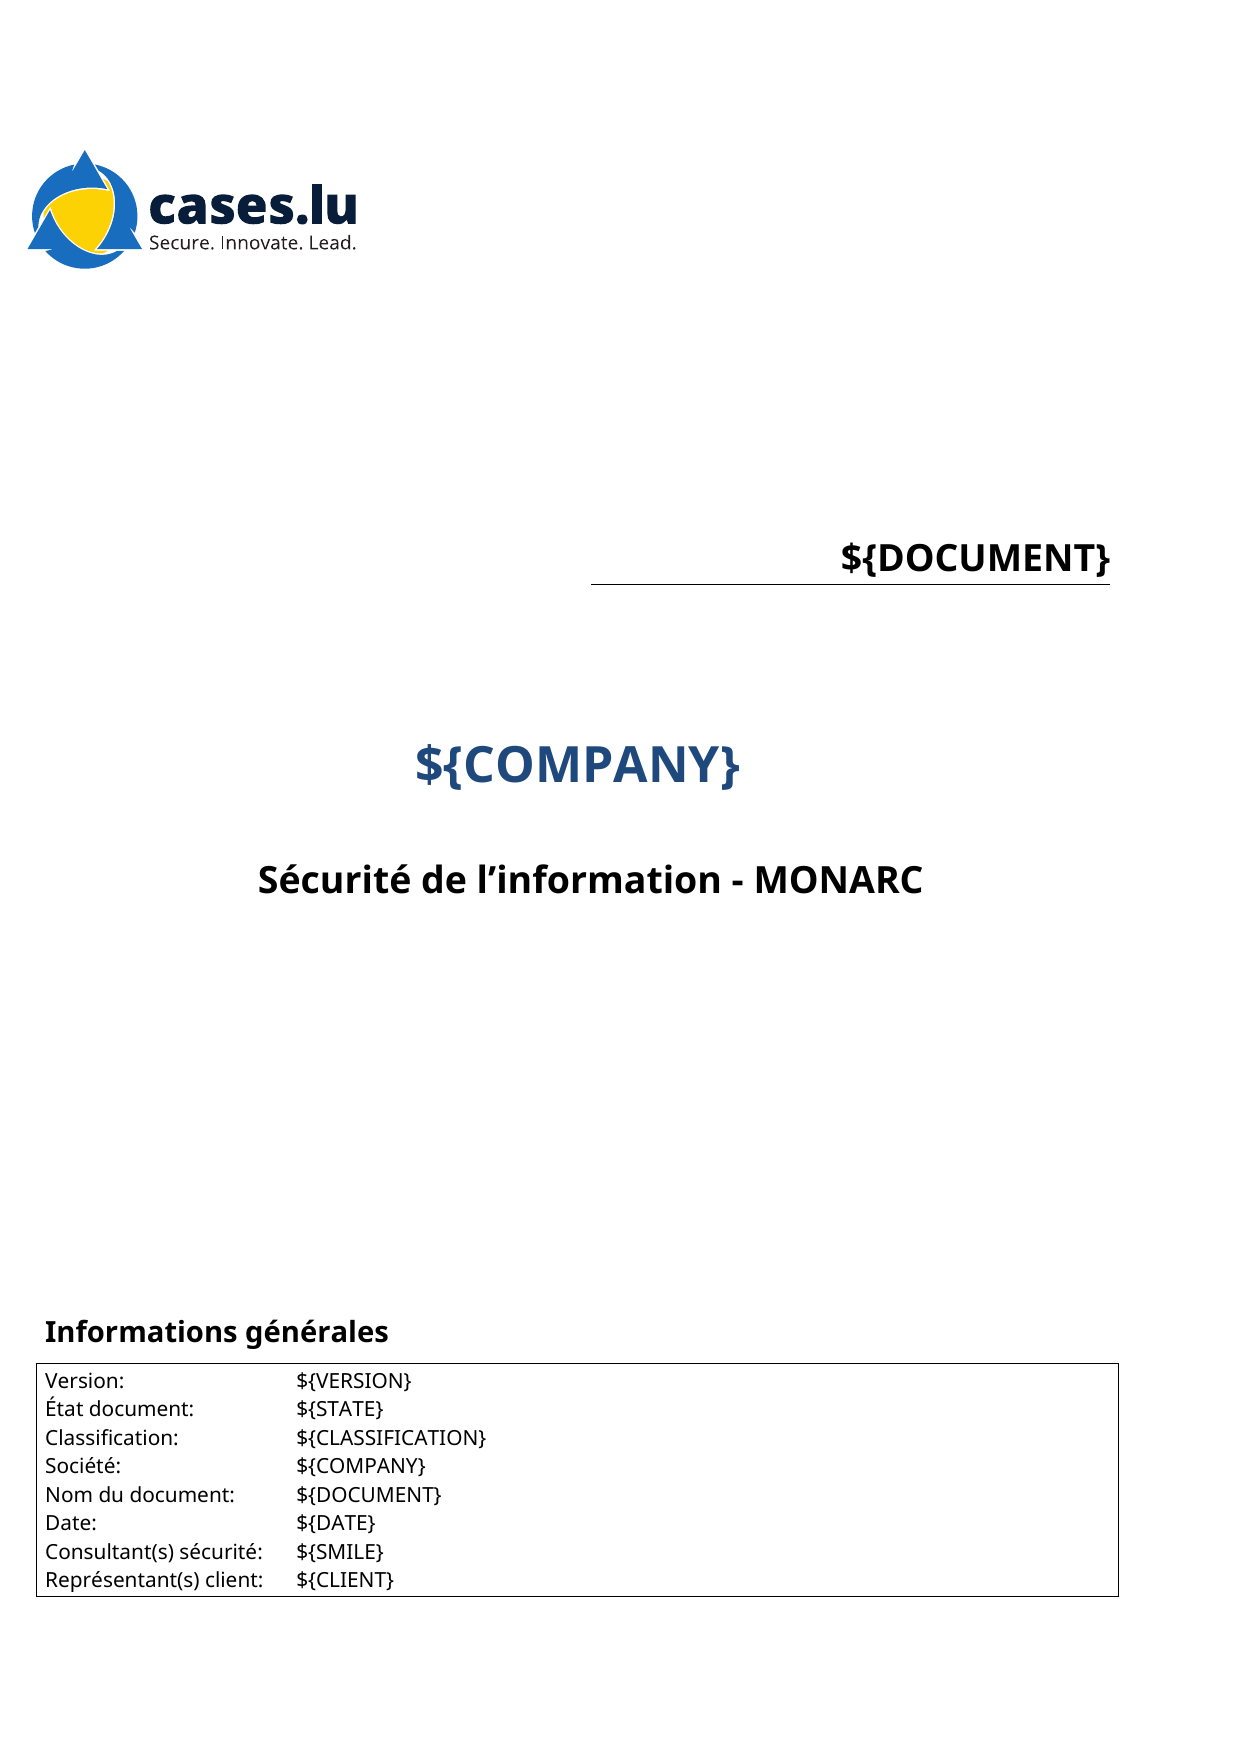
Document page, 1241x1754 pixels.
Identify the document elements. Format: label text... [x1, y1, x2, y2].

text Nom du document: ${DOCUMENT} [37, 1477, 1118, 1505]
text ${COMPANY} [45, 729, 1110, 797]
text ${DOCUMENT} [591, 531, 1110, 584]
text Société: ${COMPANY} [37, 1448, 1118, 1477]
text Sécurité de l’information - MONARC [207, 853, 974, 904]
text Version: ${VERSION} [37, 1364, 1118, 1391]
text Date: ${DATE} [37, 1505, 1118, 1534]
text Informations générales [45, 1311, 1110, 1351]
text Consultant(s) sécurité: ${SMILE} [37, 1534, 1118, 1562]
text Classification: ${CLASSIFICATION} [37, 1420, 1118, 1448]
text Représentant(s) client: ${CLIENT} [37, 1562, 1118, 1596]
text État document: ${STATE} [37, 1391, 1118, 1420]
